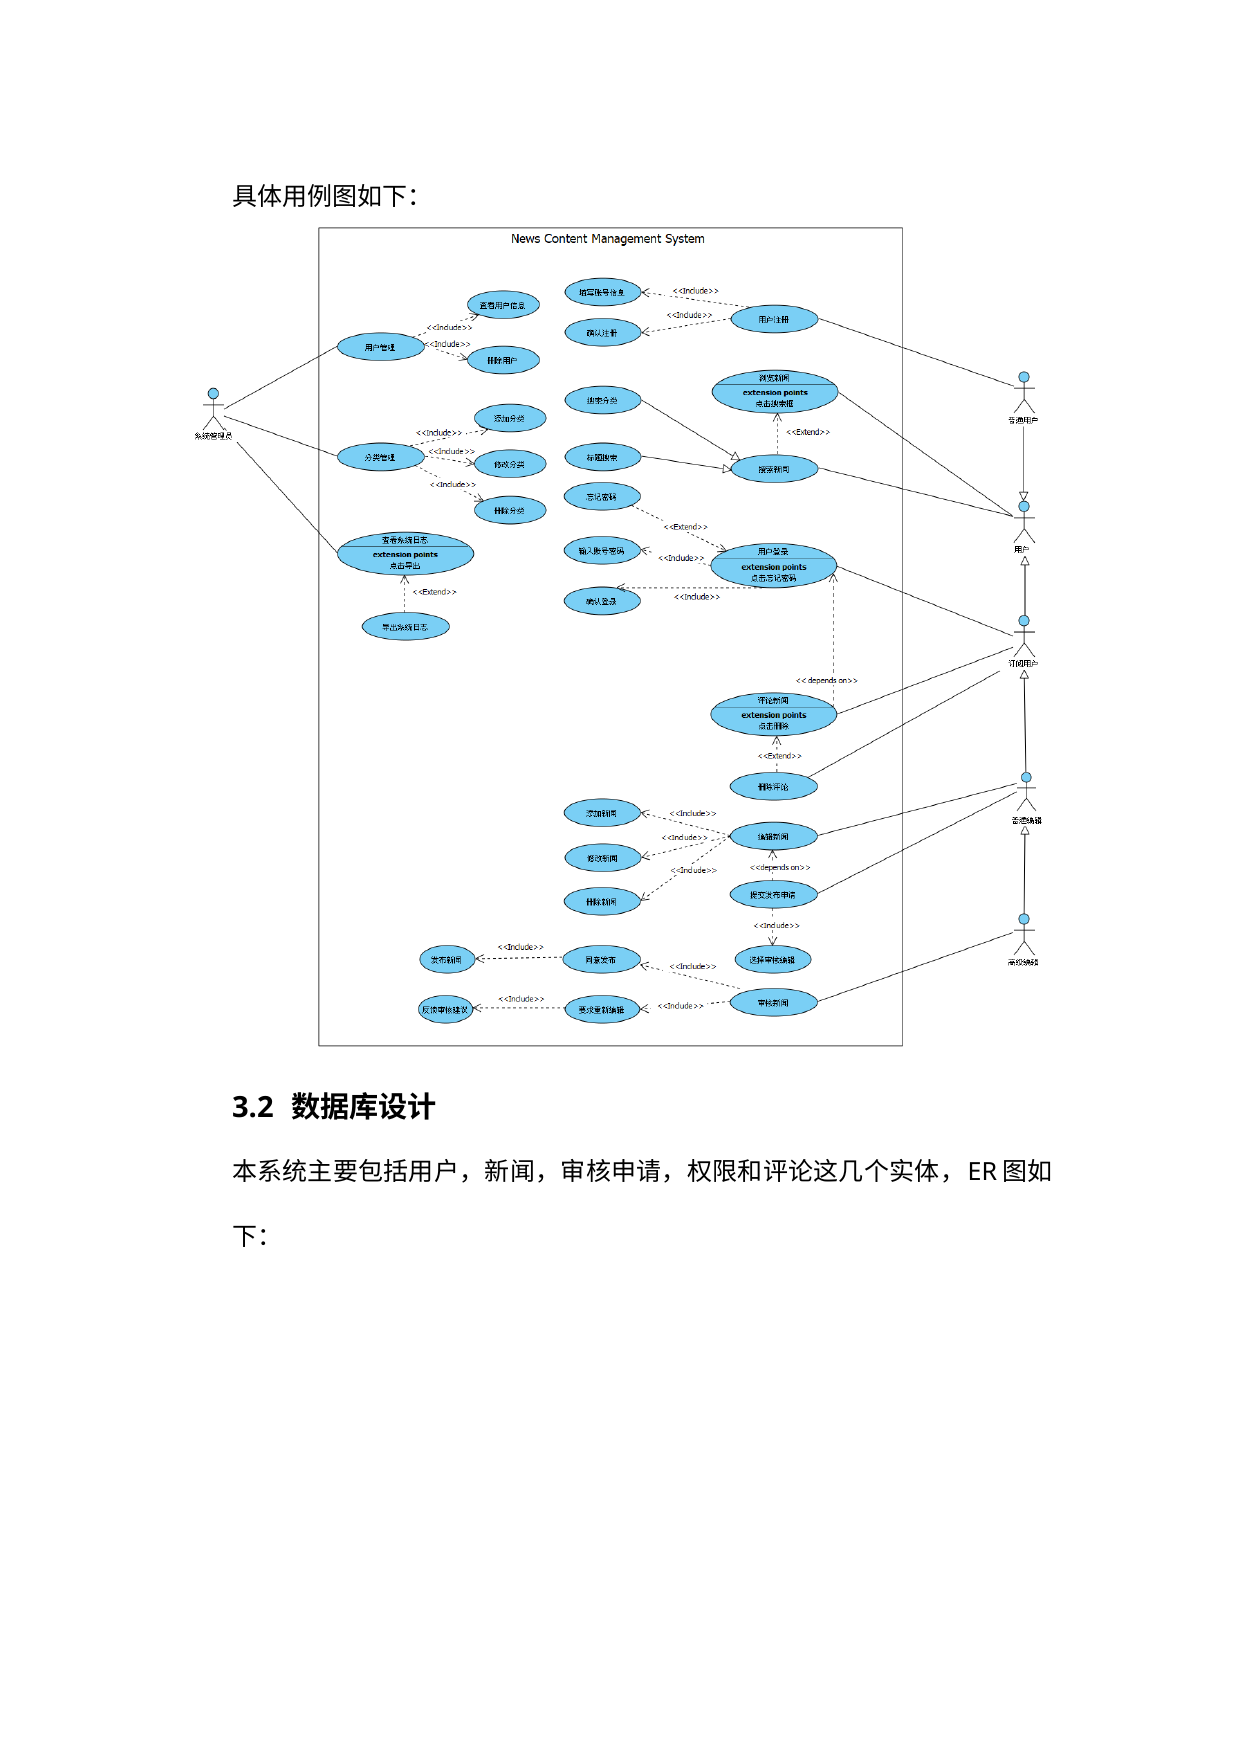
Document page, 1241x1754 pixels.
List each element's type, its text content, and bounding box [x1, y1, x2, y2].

list 本系统主要包括用户，新闻，审核申请，权限和评论这几个实体，ER图如下： [232, 1137, 1053, 1267]
list 具体用例图如下： [232, 162, 1053, 227]
list 数据库设计 [232, 1072, 1053, 1137]
picture [187, 227, 1053, 1049]
